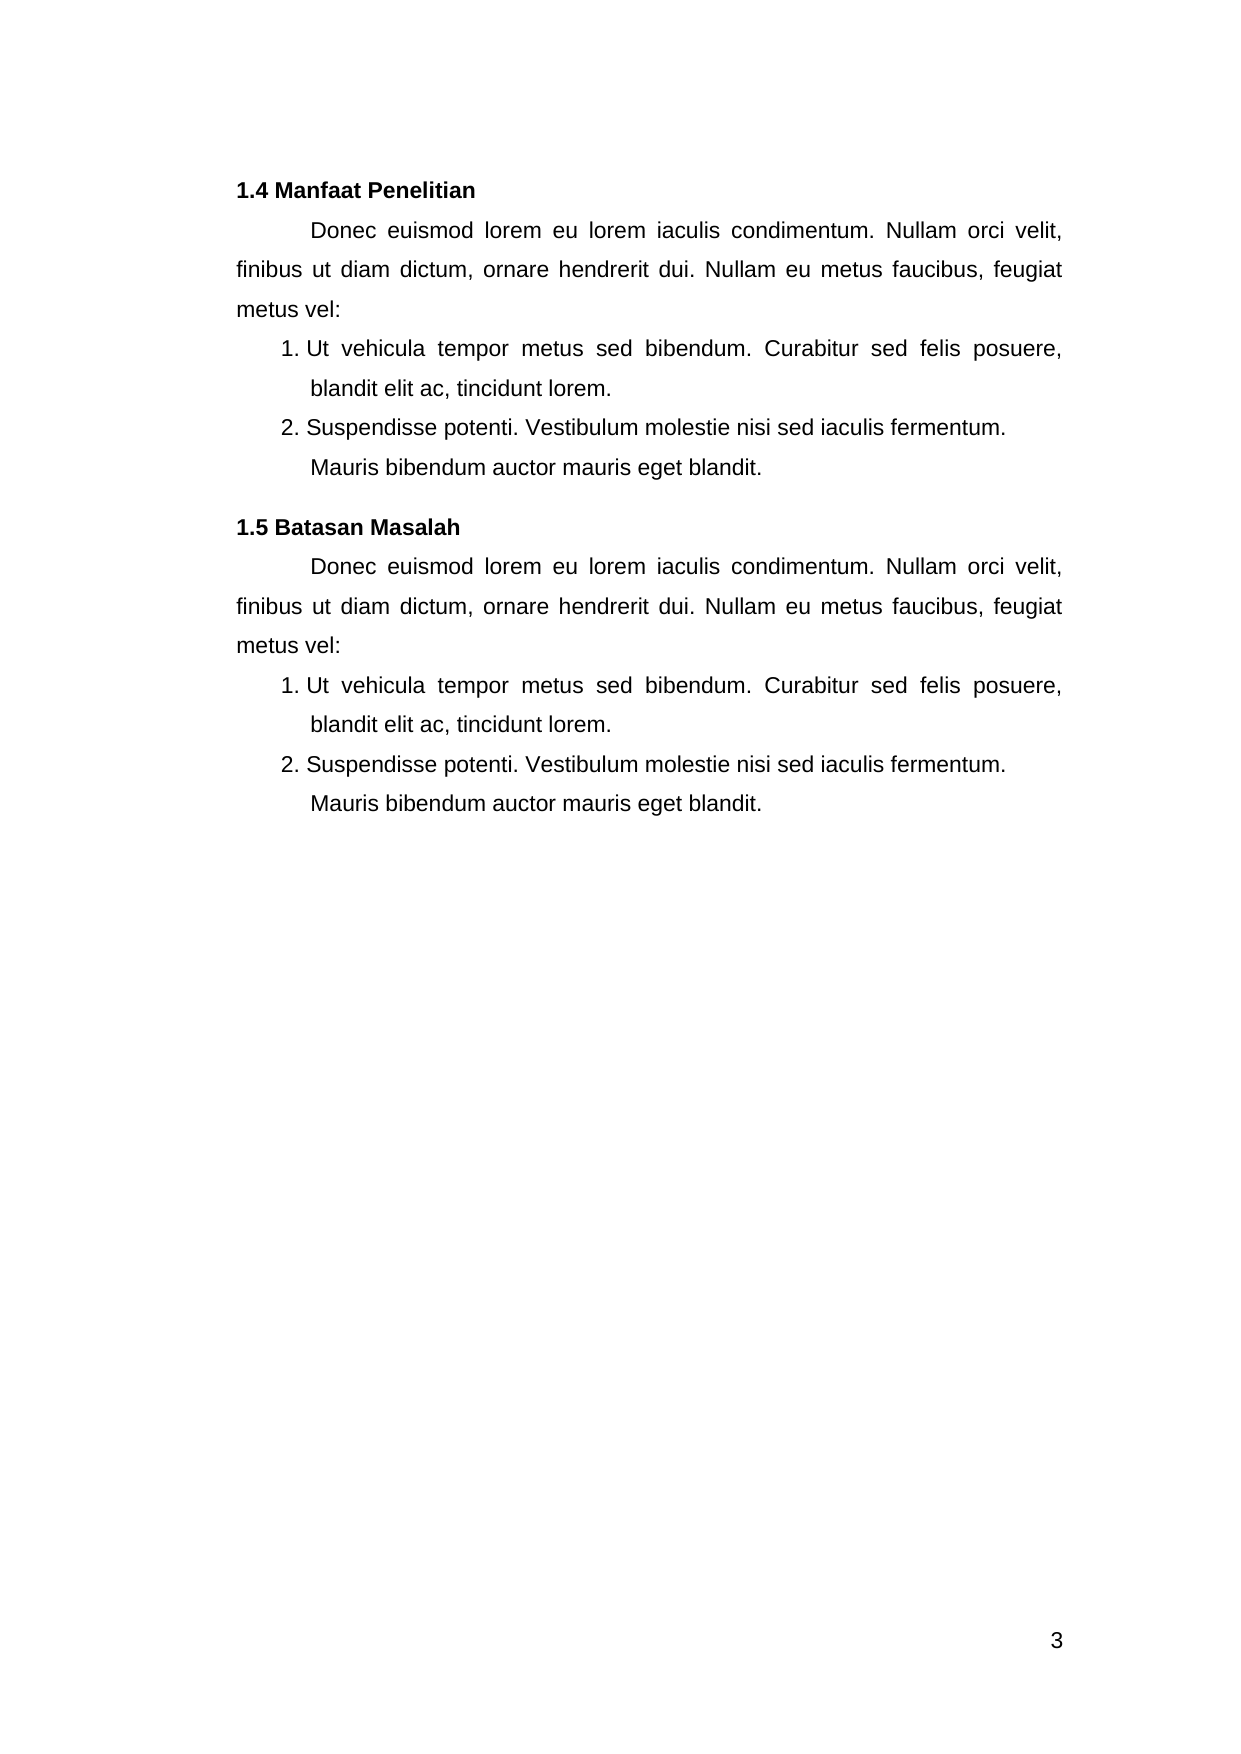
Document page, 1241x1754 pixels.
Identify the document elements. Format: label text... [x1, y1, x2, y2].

list Suspendisse potenti. Vestibulum molestie nisi sed iaculis fermentum. Mauris bibendum auctor mauris eget blandit. [281, 751, 1063, 817]
list Suspendisse potenti. Vestibulum molestie nisi sed iaculis fermentum. Mauris bibendum auctor mauris eget blandit. [281, 414, 1063, 480]
subtitle 1.5 Batasan Masalah [236, 514, 1063, 540]
subtitle 1.4 Manfaat Penelitian [236, 177, 1063, 203]
list Ut vehicula tempor metus sed bibendum. Curabitur sed felis posuere, blandit elit ac, tincidunt lorem. [281, 672, 1063, 738]
list Ut vehicula tempor metus sed bibendum. Curabitur sed felis posuere, blandit elit ac, tincidunt lorem. [281, 335, 1063, 401]
